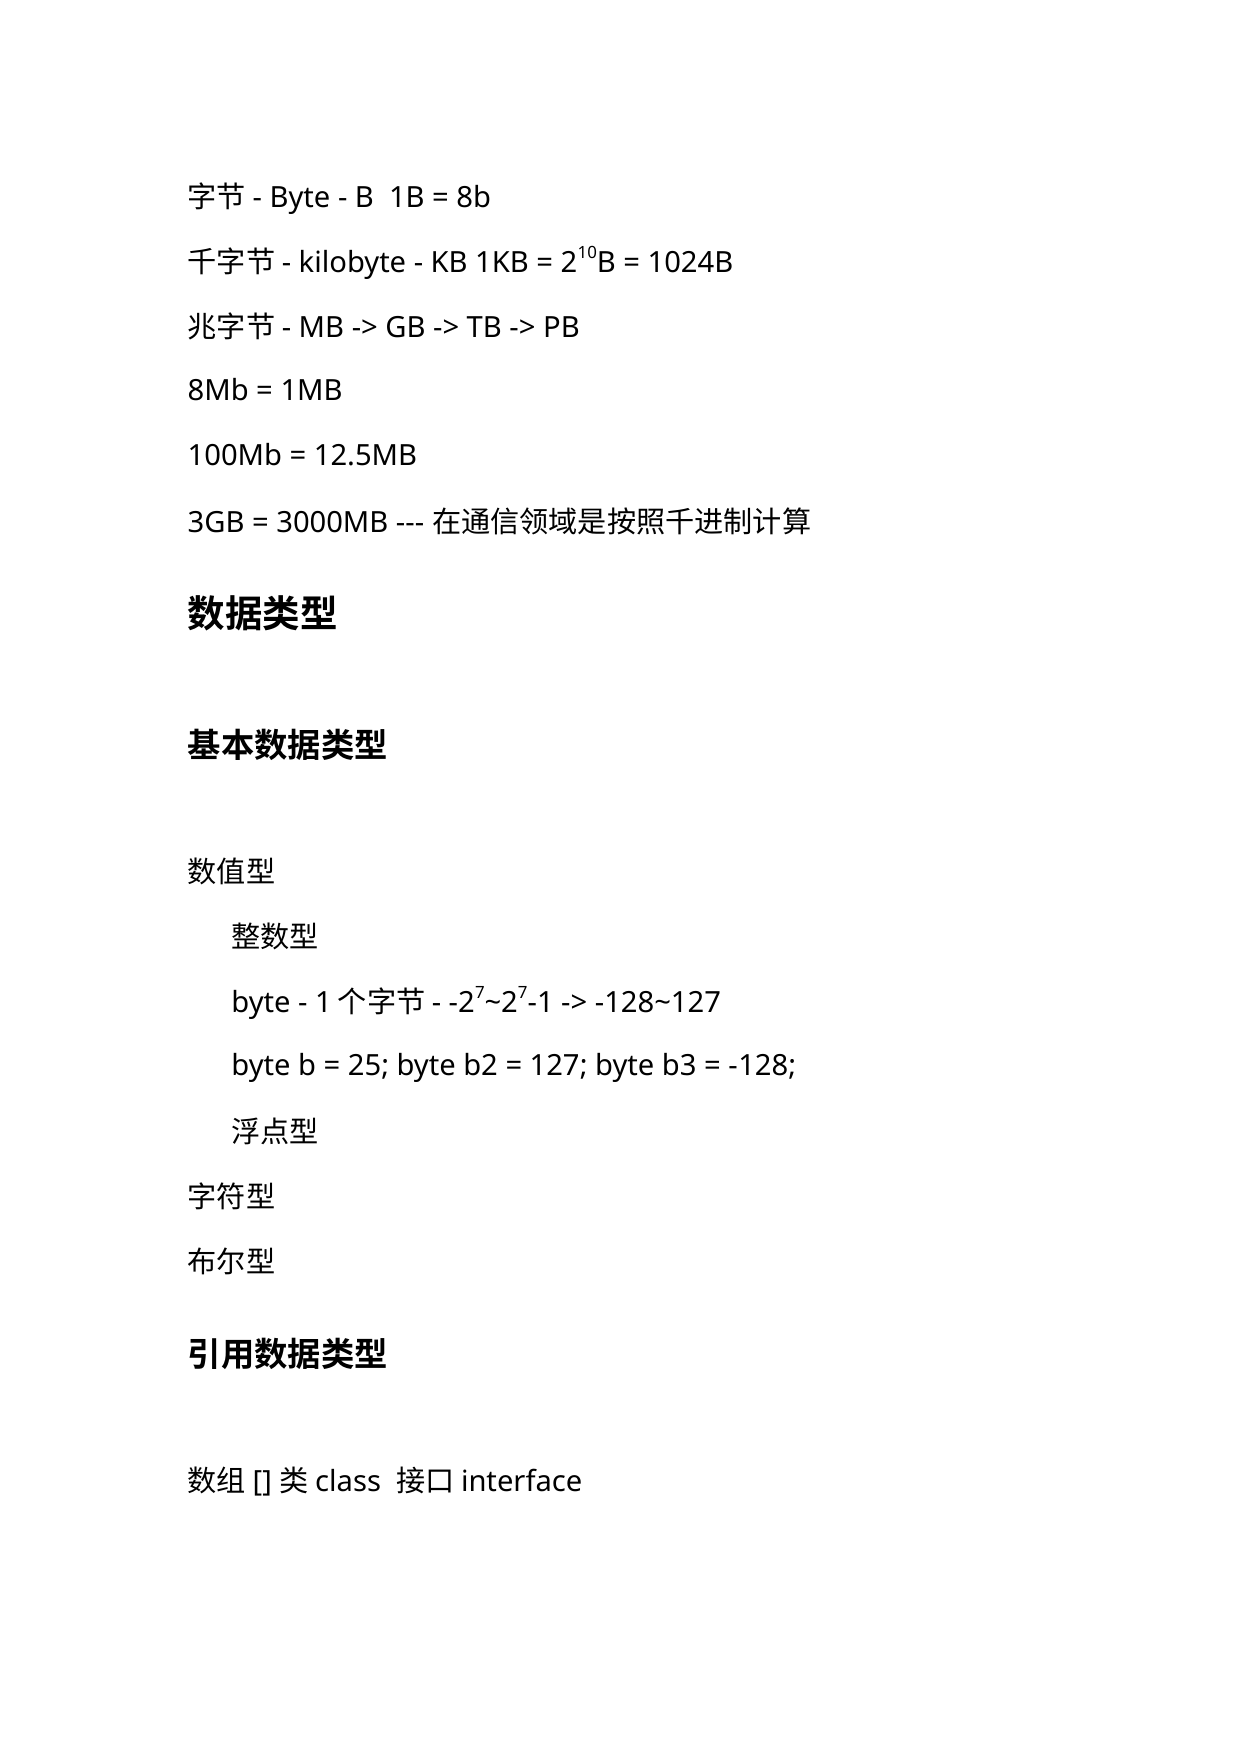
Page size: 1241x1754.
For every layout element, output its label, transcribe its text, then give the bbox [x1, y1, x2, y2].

text 浮点型 [187, 1097, 1053, 1162]
text 布尔型 [187, 1227, 1053, 1292]
text 100Mb = 12.5MB [187, 422, 1053, 487]
text 千字节 - kilobyte - KB 1KB = 210B = 1024B [187, 227, 1053, 292]
text 兆字节 - MB -> GB -> TB -> PB [187, 292, 1053, 357]
text byte b = 25; byte b2 = 127; byte b3 = -128; [187, 1032, 1053, 1097]
text byte - 1个字节 - -27~27-1 -> -128~127 [187, 967, 1053, 1032]
text 字节 - Byte - B 1B = 8b [187, 162, 1053, 227]
text 数组 [] 类 class 接口 interface [187, 1446, 1053, 1511]
text 数值型 [187, 837, 1053, 902]
text 3GB = 3000MB --- 在通信领域是按照千进制计算 [187, 487, 1053, 552]
subtitle 引用数据类型 [187, 1319, 1053, 1384]
text 字符型 [187, 1162, 1053, 1227]
text 整数型 [187, 902, 1053, 967]
subtitle 基本数据类型 [187, 710, 1053, 775]
subtitle 数据类型 [187, 579, 1053, 644]
text 8Mb = 1MB [187, 357, 1053, 422]
